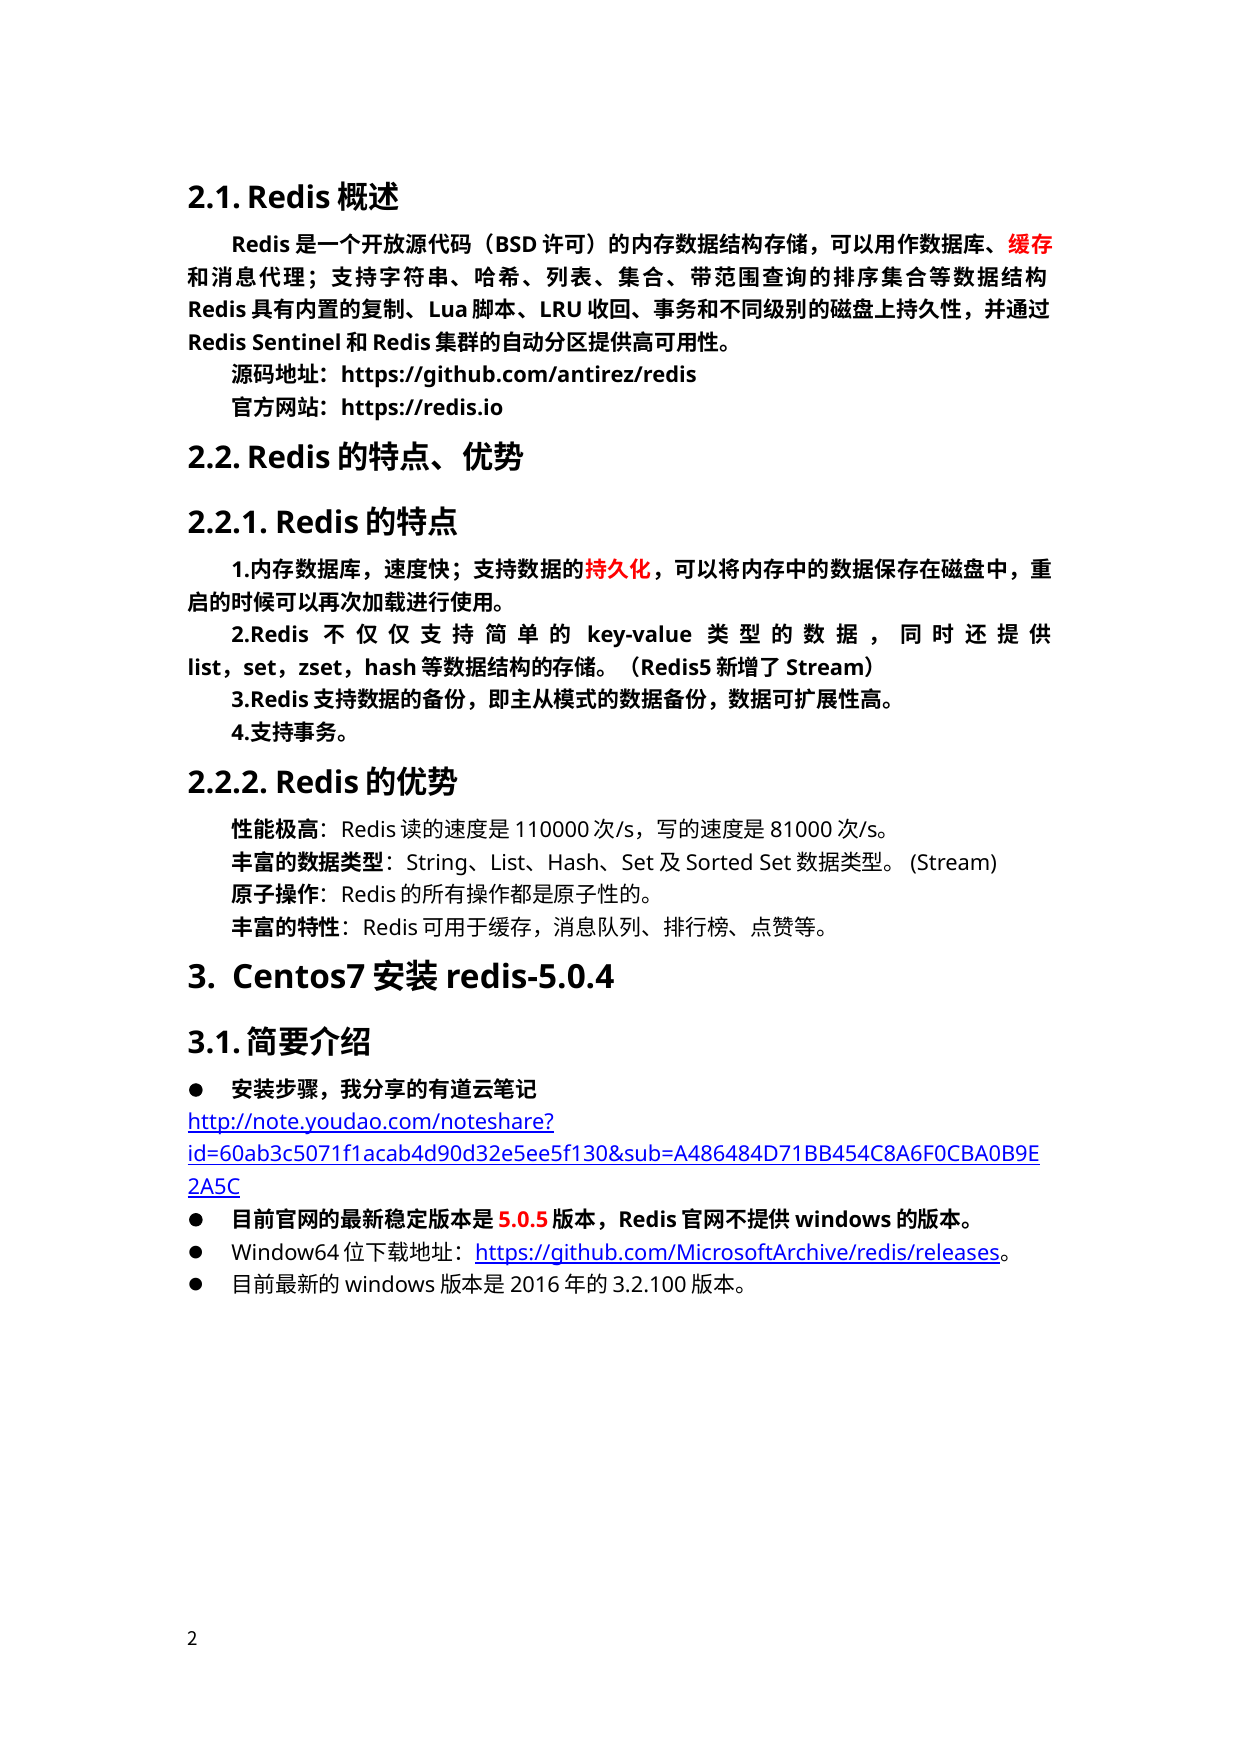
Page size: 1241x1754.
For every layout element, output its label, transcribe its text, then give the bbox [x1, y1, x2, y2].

text 1.内存数据库，速度快；支持数据的持久化，可以将内存中的数据保存在磁盘中，重启的时候可以再次加载进行使用。 [187, 552, 1053, 617]
text 4.支持事务。 [187, 714, 1053, 747]
subtitle Redis的特点、优势 [187, 422, 1053, 487]
list 目前官网的最新稳定版本是5.0.5版本，Redis官网不提供windows的版本。 [187, 1202, 1053, 1234]
text 源码地址：https://github.com/antirez/redis [187, 357, 1053, 389]
subtitle 简要介绍 [187, 1007, 1053, 1072]
text http://note.youdao.com/noteshare?id=60ab3c5071f1acab4d90d32e5ee5f130&sub=A486484D71BB454C8A6F0CBA0B9E2A5C [187, 1104, 1053, 1202]
text 2.Redis不仅仅支持简单的key-value类型的数据，同时还提供list，set，zset，hash等数据结构的存储。（Redis5新增了Stream） [187, 617, 1053, 682]
subtitle Redis的优势 [187, 747, 1053, 812]
subtitle Redis的特点 [187, 487, 1053, 552]
text 3.Redis支持数据的备份，即主从模式的数据备份，数据可扩展性高。 [187, 682, 1053, 714]
text 丰富的特性：Redis可用于缓存，消息队列、排行榜、点赞等。 [187, 909, 1053, 942]
text 官方网站：https://redis.io [187, 389, 1053, 422]
text 性能极高：Redis读的速度是110000次/s，写的速度是81000次/s。 [187, 812, 1053, 844]
text 原子操作：Redis的所有操作都是原子性的。 [187, 877, 1053, 909]
subtitle Centos7安装redis-5.0.4 [187, 942, 1053, 1007]
list 安装步骤，我分享的有道云笔记 [187, 1072, 1053, 1104]
subtitle Redis概述 [187, 162, 1053, 227]
list Window64位下载地址：https://github.com/MicrosoftArchive/redis/releases。 [187, 1234, 1053, 1267]
text 丰富的数据类型：String、List、Hash、Set 及Sorted Set数据类型。 (Stream) [187, 844, 1053, 877]
text Redis是一个开放源代码（BSD许可）的内存数据结构存储，可以用作数据库、缓存和消息代理；支持字符串、哈希、列表、集合、带范围查询的排序集合等数据结构。Redis具有内置的复制、Lua脚本、LRU收回、事务和不同级别的磁盘上持久性，并通过Redis Sentinel和Redis集群的自动分区提供高可用性。 [187, 227, 1053, 357]
list 目前最新的windows版本是2016年的3.2.100版本。 [187, 1267, 1053, 1299]
